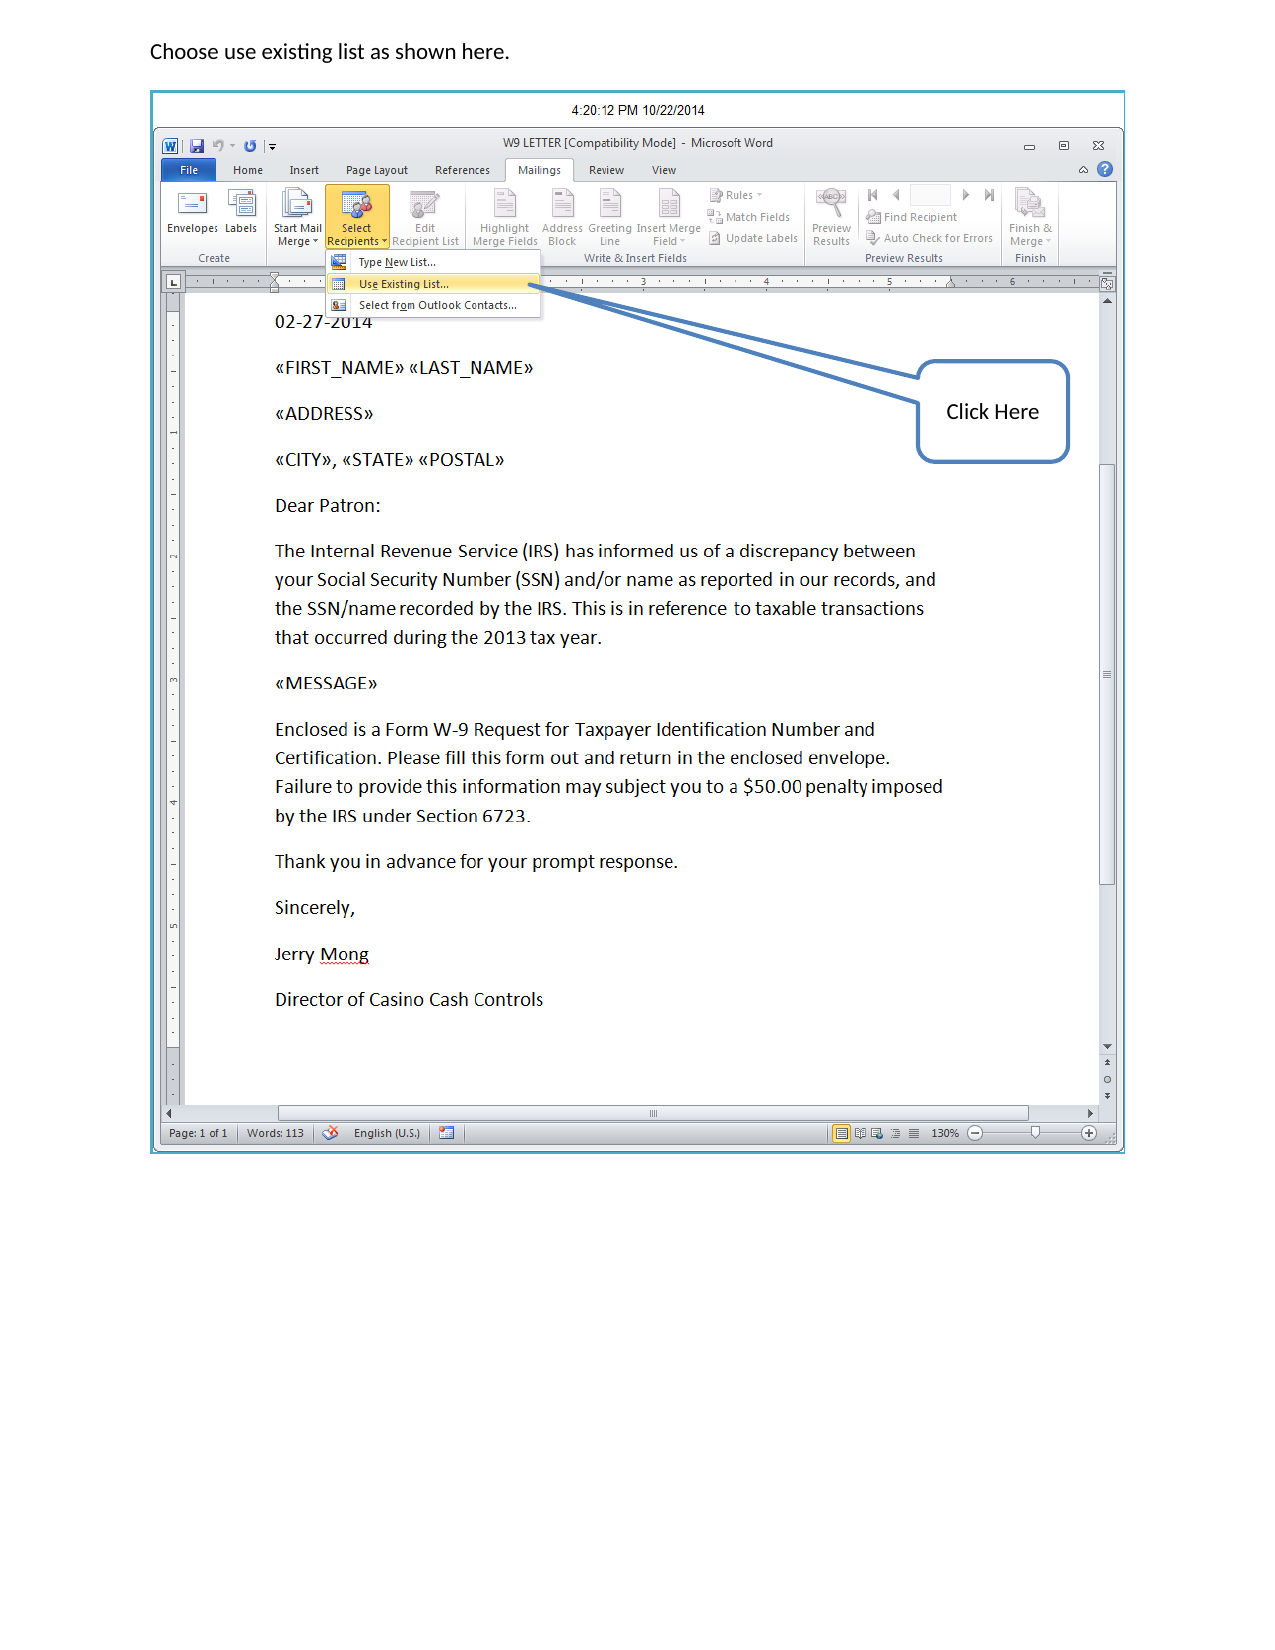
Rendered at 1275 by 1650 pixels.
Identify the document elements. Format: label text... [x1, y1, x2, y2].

text Choose use existing list as shown here. [150, 37, 1125, 66]
picture [150, 90, 1125, 1154]
